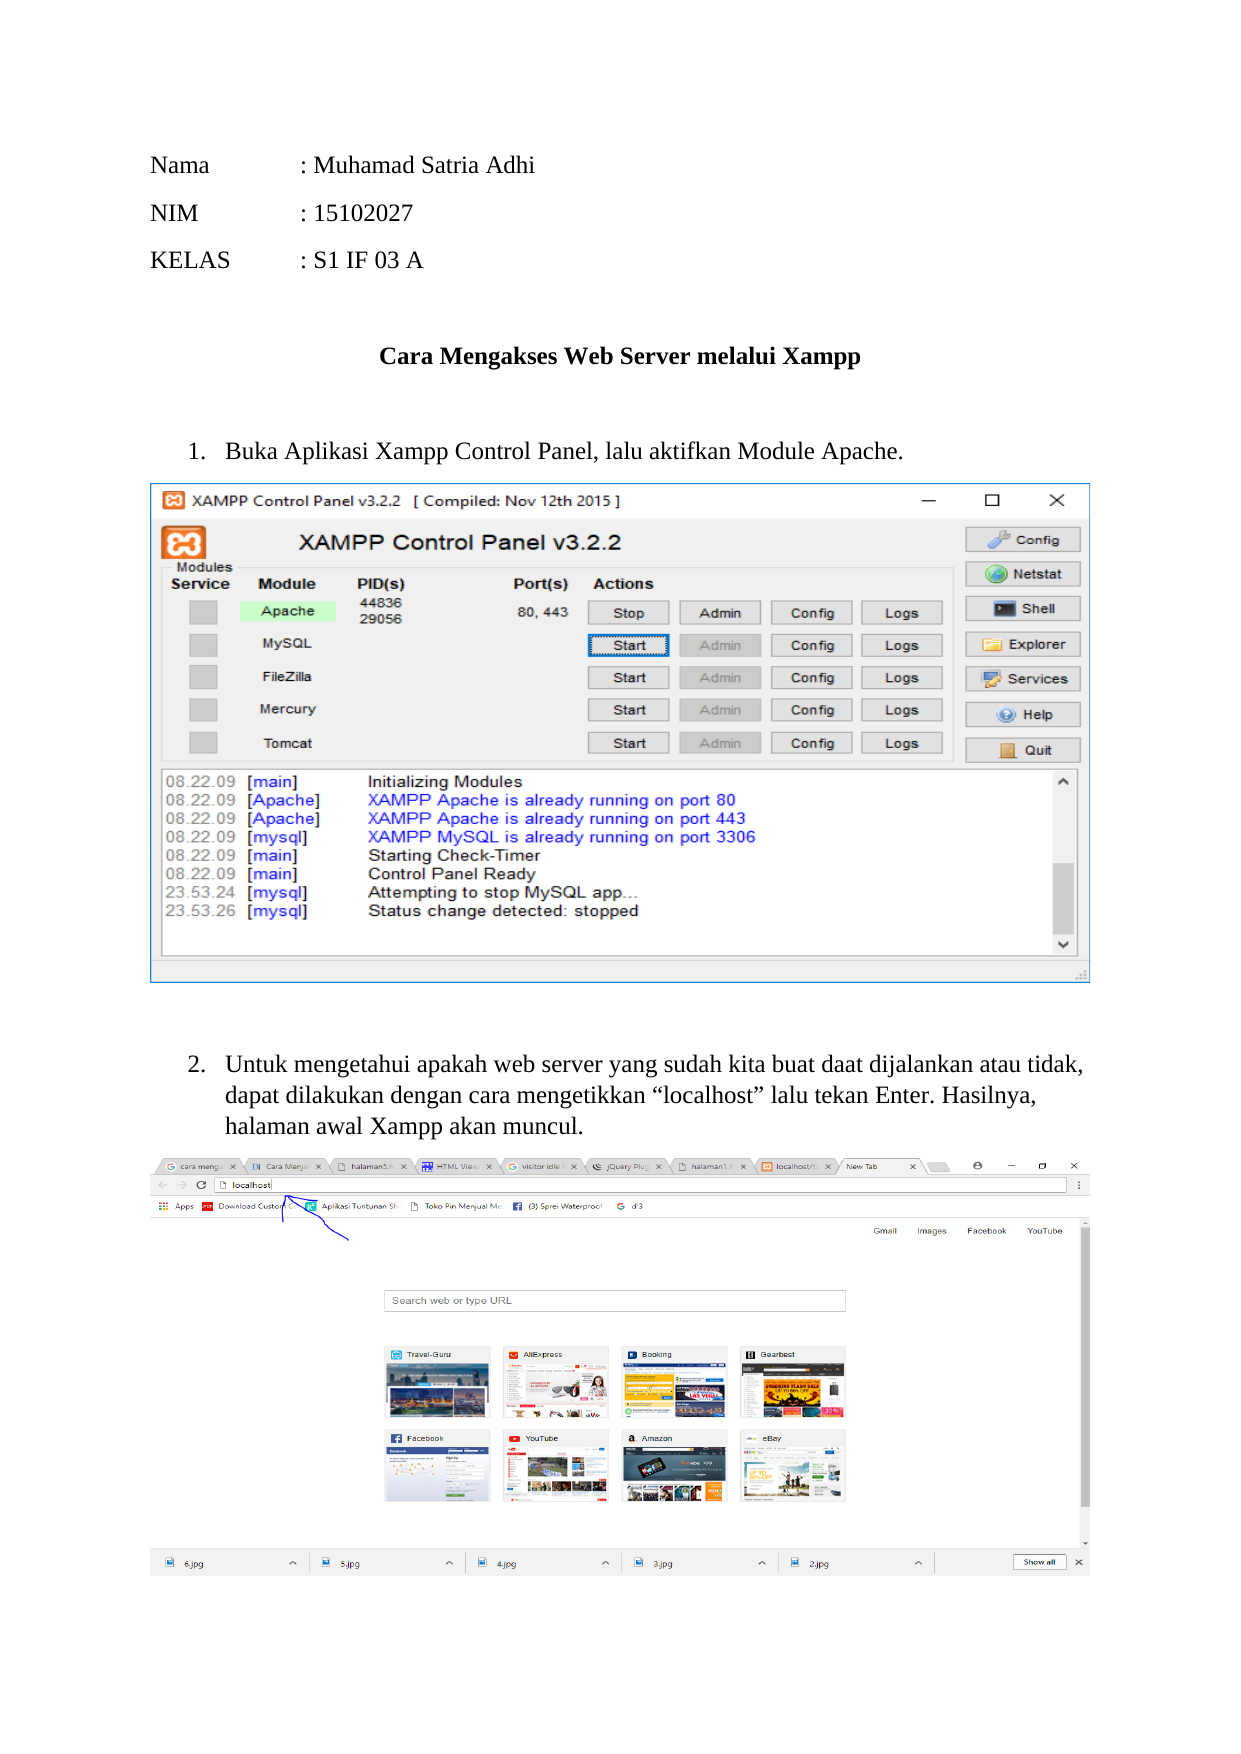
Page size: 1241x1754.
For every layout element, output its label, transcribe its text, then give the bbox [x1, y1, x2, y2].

list Buka Aplikasi Xampp Control Panel, lalu aktifkan Module Apache. [187, 436, 1090, 465]
text NIM : 15102027 [150, 198, 1090, 226]
text Nama : Muhamad Satria Adhi [150, 150, 1090, 179]
list Untuk mengetahui apakah web server yang sudah kita buat daat dijalankan atau tidak, dapat dilakukan dengan cara mengetikkan “localhost” lalu tekan Enter. Hasilnya, halaman awal Xampp akan muncul. [187, 1049, 1090, 1140]
text KELAS : S1 IF 03 A [150, 245, 1090, 274]
picture [150, 483, 1091, 983]
picture [150, 1158, 1091, 1576]
text Cara Mengakses Web Server melalui Xampp [150, 341, 1090, 369]
